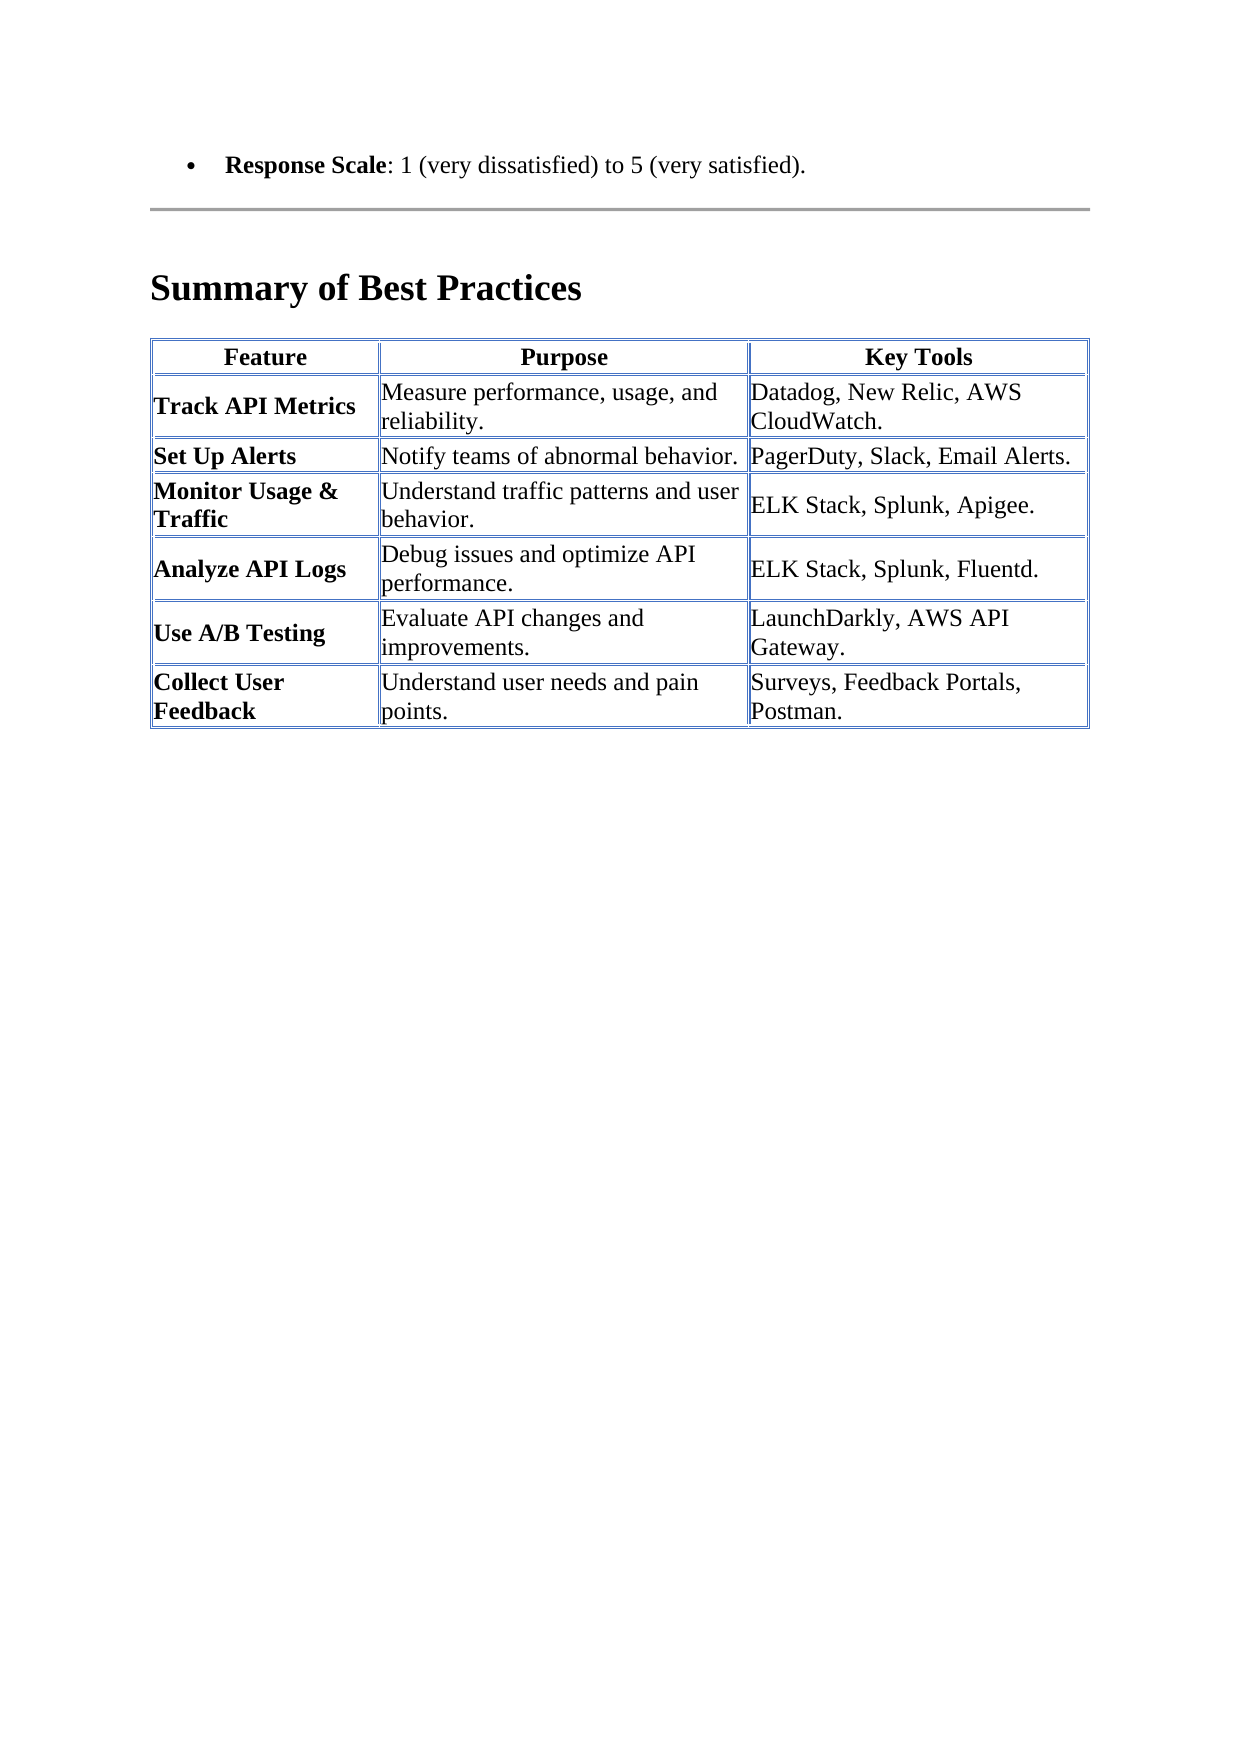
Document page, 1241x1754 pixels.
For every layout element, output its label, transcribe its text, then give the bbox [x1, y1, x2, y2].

table_cell ELK Stack, Splunk, Fluentd. [749, 535, 1089, 599]
table_cell Understand traffic patterns and user behavior. [381, 474, 747, 535]
table_cell Notify teams of abnormal behavior. [381, 439, 747, 471]
table_cell Surveys, Feedback Portals, Postman. [749, 663, 1087, 726]
table_cell Use A/B Testing [153, 599, 378, 662]
list Response Scale: 1 (very dissatisfied) to 5 (very satisfied). [187, 150, 1090, 179]
table_header Key Tools [749, 341, 1087, 372]
text Summary of Best Practices [150, 265, 1090, 308]
table_cell Understand user needs and pain points. [379, 663, 749, 726]
table_cell Collect User Feedback [153, 663, 379, 726]
table_cell Monitor Usage & Traffic [152, 471, 379, 535]
table_cell LaunchDarkly, AWS API Gateway. [751, 599, 1087, 662]
table_cell Evaluate API changes and improvements. [381, 602, 747, 662]
table_cell Analyze API Logs [152, 535, 379, 599]
table_cell Set Up Alerts [152, 436, 379, 471]
table_header Feature [153, 341, 379, 372]
table_cell Track API Metrics [153, 373, 378, 436]
table_cell ELK Stack, Splunk, Apigee. [749, 471, 1089, 535]
table_header Purpose [379, 339, 749, 372]
table_cell Measure performance, usage, and reliability. [381, 376, 747, 436]
table_cell Datadog, New Relic, AWS CloudWatch. [751, 373, 1087, 436]
table_cell Debug issues and optimize API performance. [381, 538, 747, 599]
table_cell PagerDuty, Slack, Email Alerts. [749, 436, 1089, 471]
